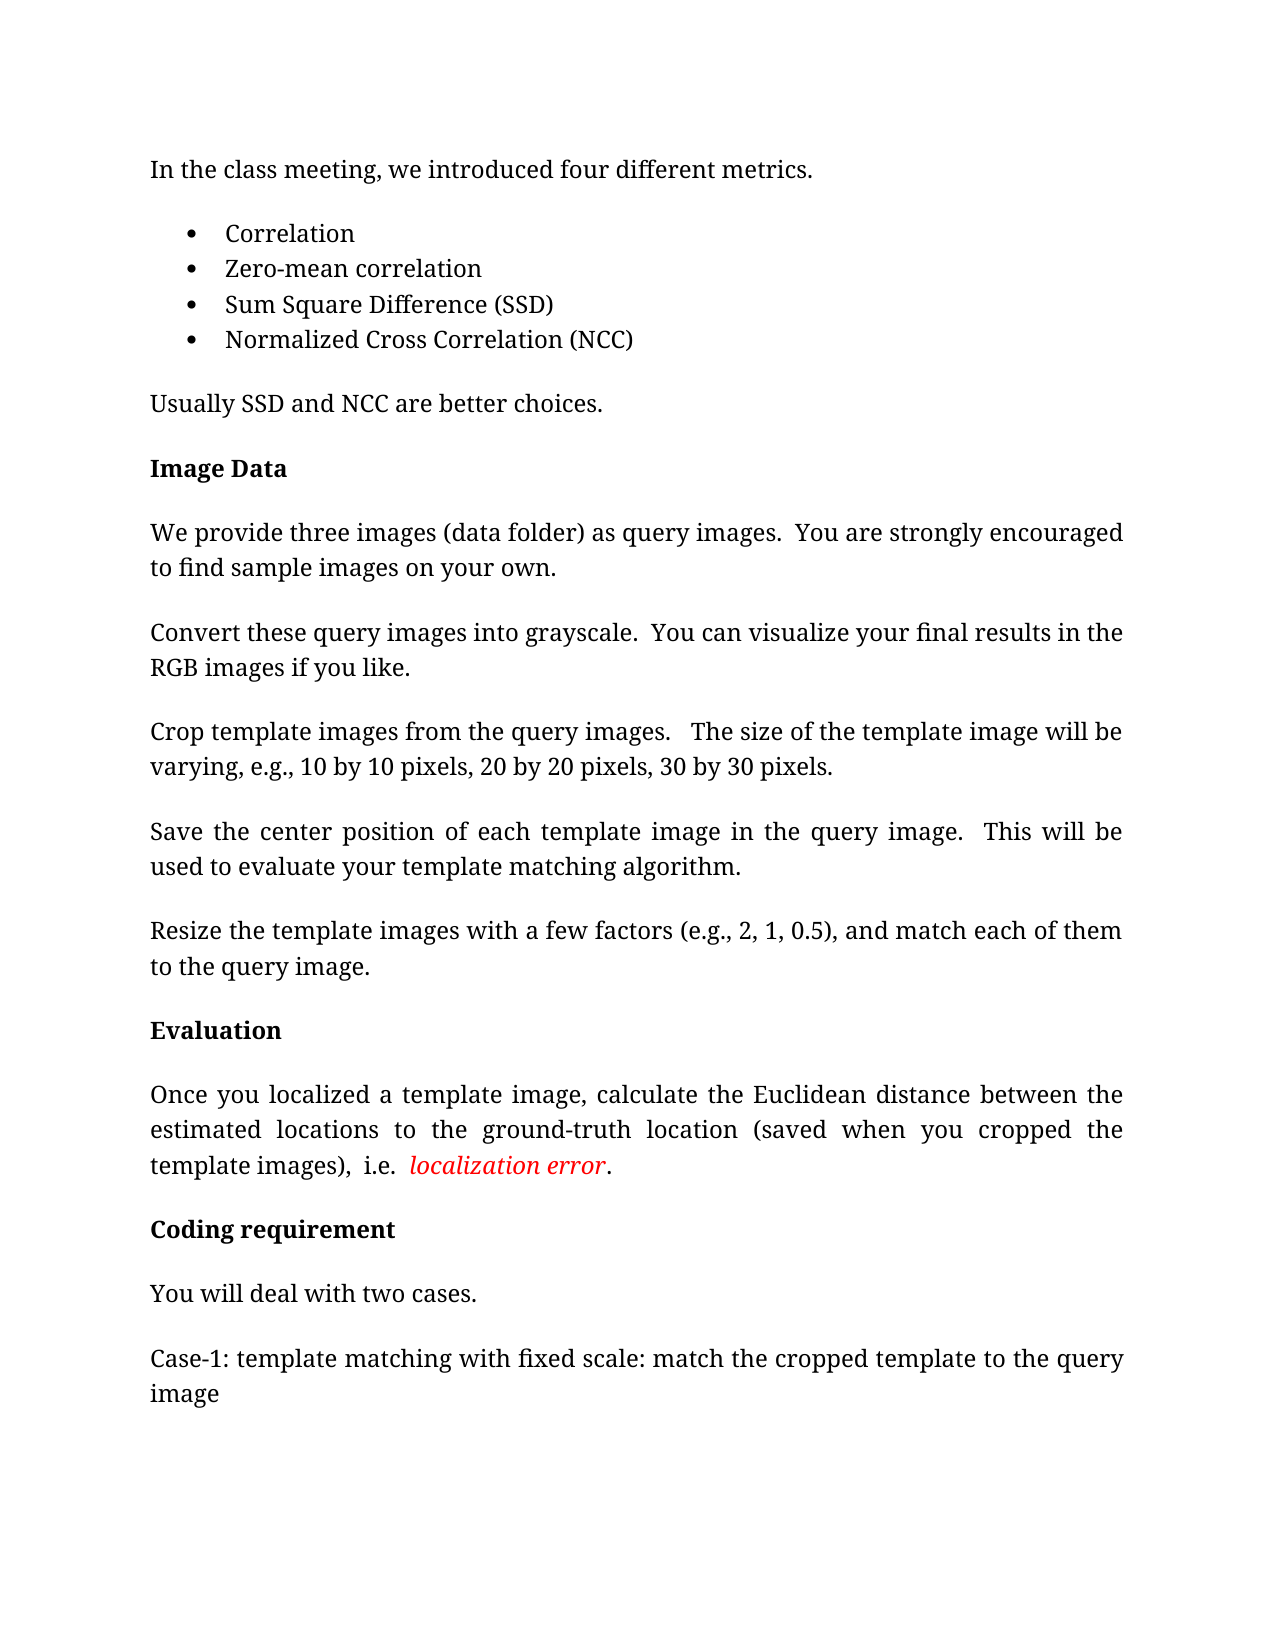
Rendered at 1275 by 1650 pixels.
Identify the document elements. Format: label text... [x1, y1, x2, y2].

list Normalized Cross Correlation (NCC) [187, 320, 1125, 355]
list Sum Square Difference (SSD) [187, 285, 1125, 320]
text Crop template images from the query images. The size of the template image will be varying, e.g., 10 by 10 pixels, 20 by 20 pixels, 30 by 30 pixels. [150, 712, 1125, 783]
text Coding requirement [150, 1210, 1125, 1245]
text Case-1: template matching with fixed scale: match the cropped template to the query image [150, 1339, 1125, 1409]
text Evaluation [150, 1011, 1125, 1046]
text Image Data [150, 449, 1125, 484]
text Usually SSD and NCC are better choices. [150, 384, 1125, 419]
text We provide three images (data folder) as query images. You are strongly encouraged to find sample images on your own. [150, 513, 1125, 583]
text You will deal with two cases. [150, 1274, 1125, 1310]
text In the class meeting, we introduced four different metrics. [150, 150, 1125, 185]
list Correlation [187, 214, 1125, 249]
text Resize the template images with a few factors (e.g., 2, 1, 0.5), and match each of them to the query image. [150, 911, 1125, 982]
text Save the center position of each template image in the query image. This will be used to evaluate your template matching algorithm. [150, 812, 1125, 882]
text Once you localized a template image, calculate the Euclidean distance between the estimated locations to the ground-truth location (saved when you cropped the template images), i.e. localization error. [150, 1075, 1125, 1181]
list Zero-mean correlation [187, 249, 1125, 285]
text Convert these query images into grayscale. You can visualize your final results in the RGB images if you like. [150, 613, 1125, 683]
